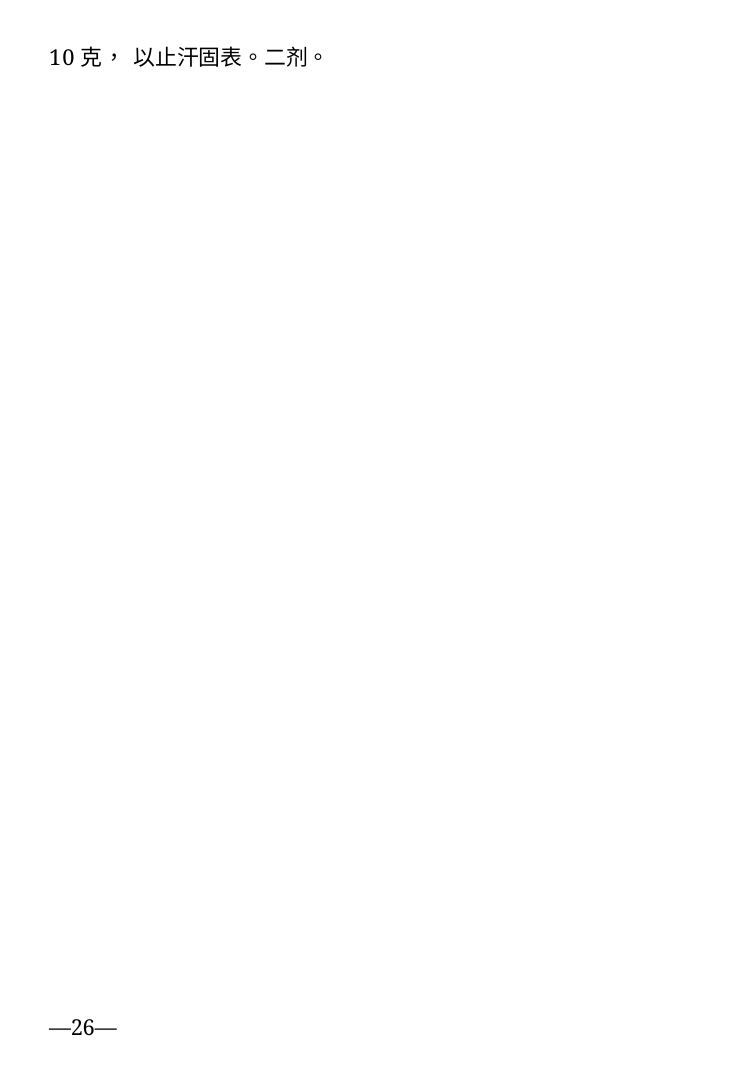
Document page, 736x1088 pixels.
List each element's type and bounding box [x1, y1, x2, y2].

text [49, 42, 635, 71]
